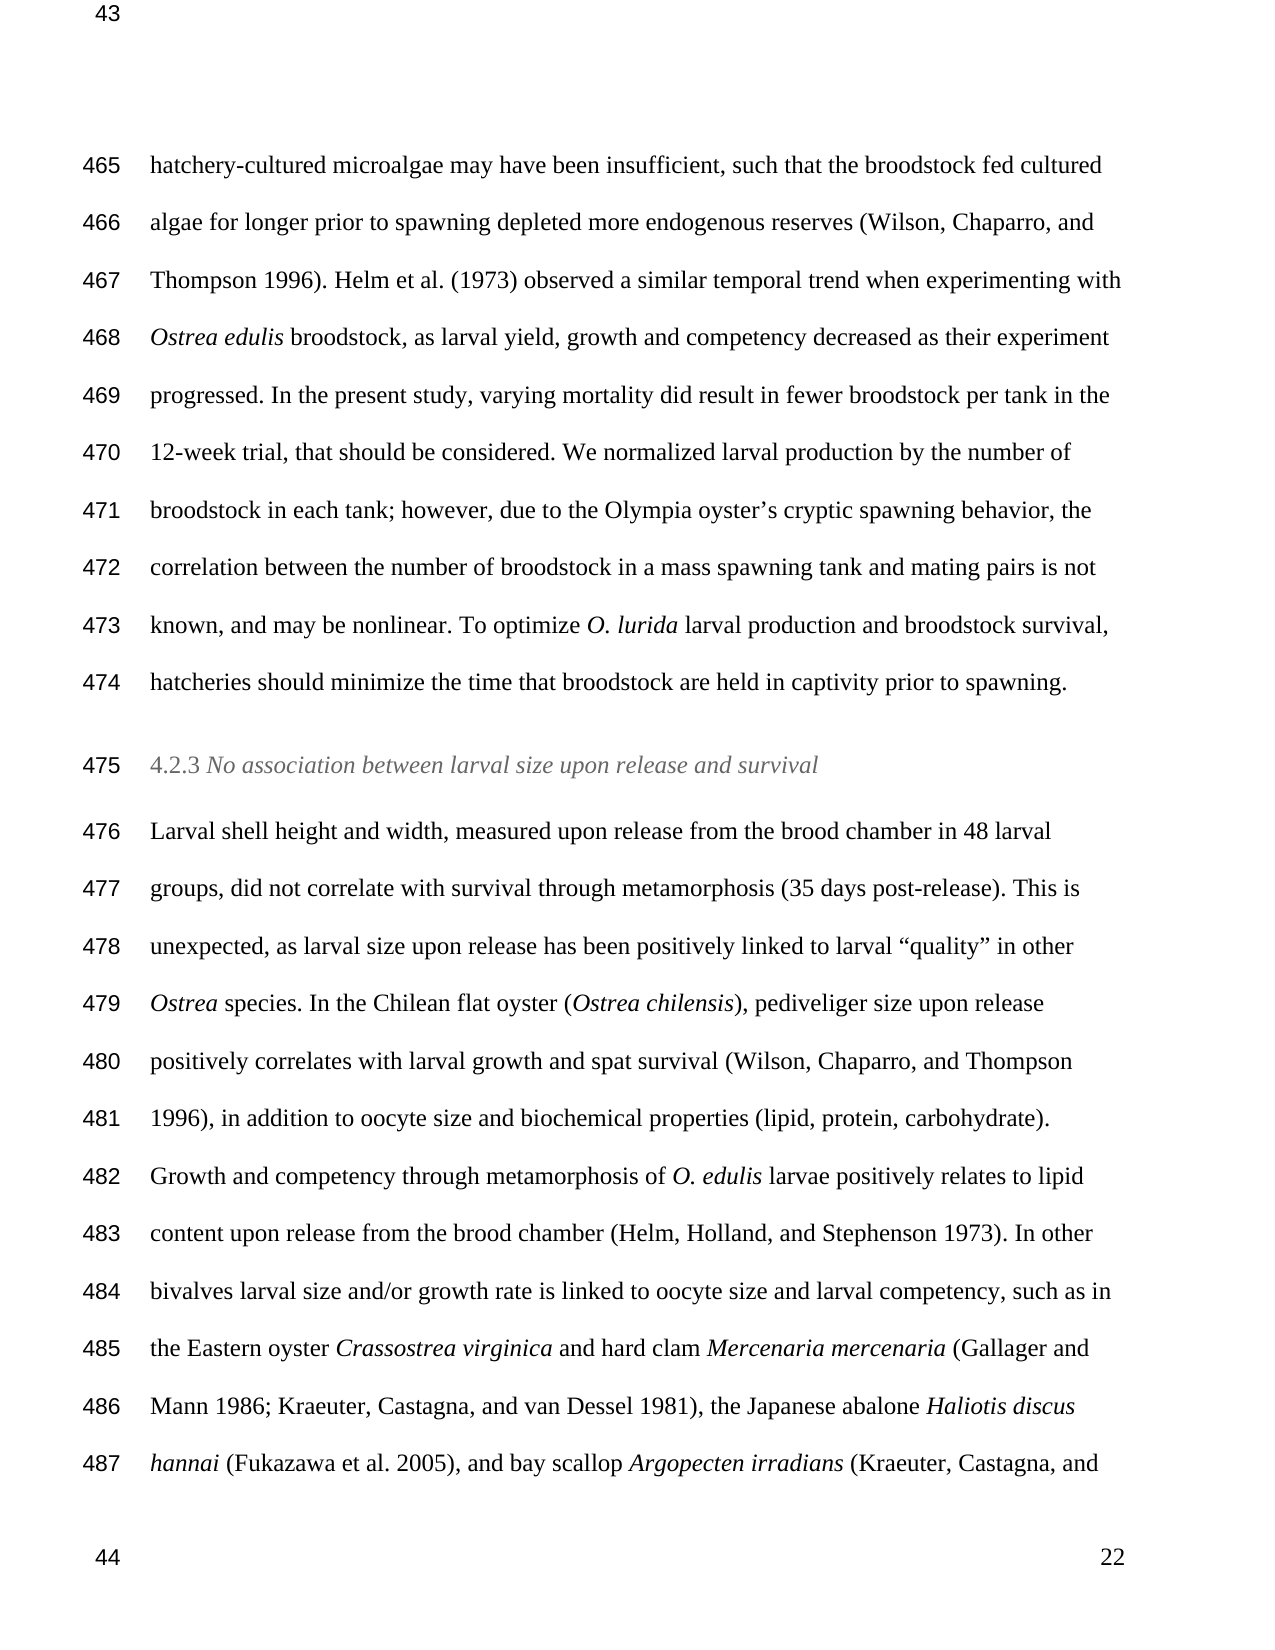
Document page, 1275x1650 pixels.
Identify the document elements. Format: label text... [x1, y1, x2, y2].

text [150, 816, 1125, 1477]
subtitle 4.2.3 No association between larval size upon release and survival [150, 750, 1125, 779]
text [150, 150, 1125, 696]
